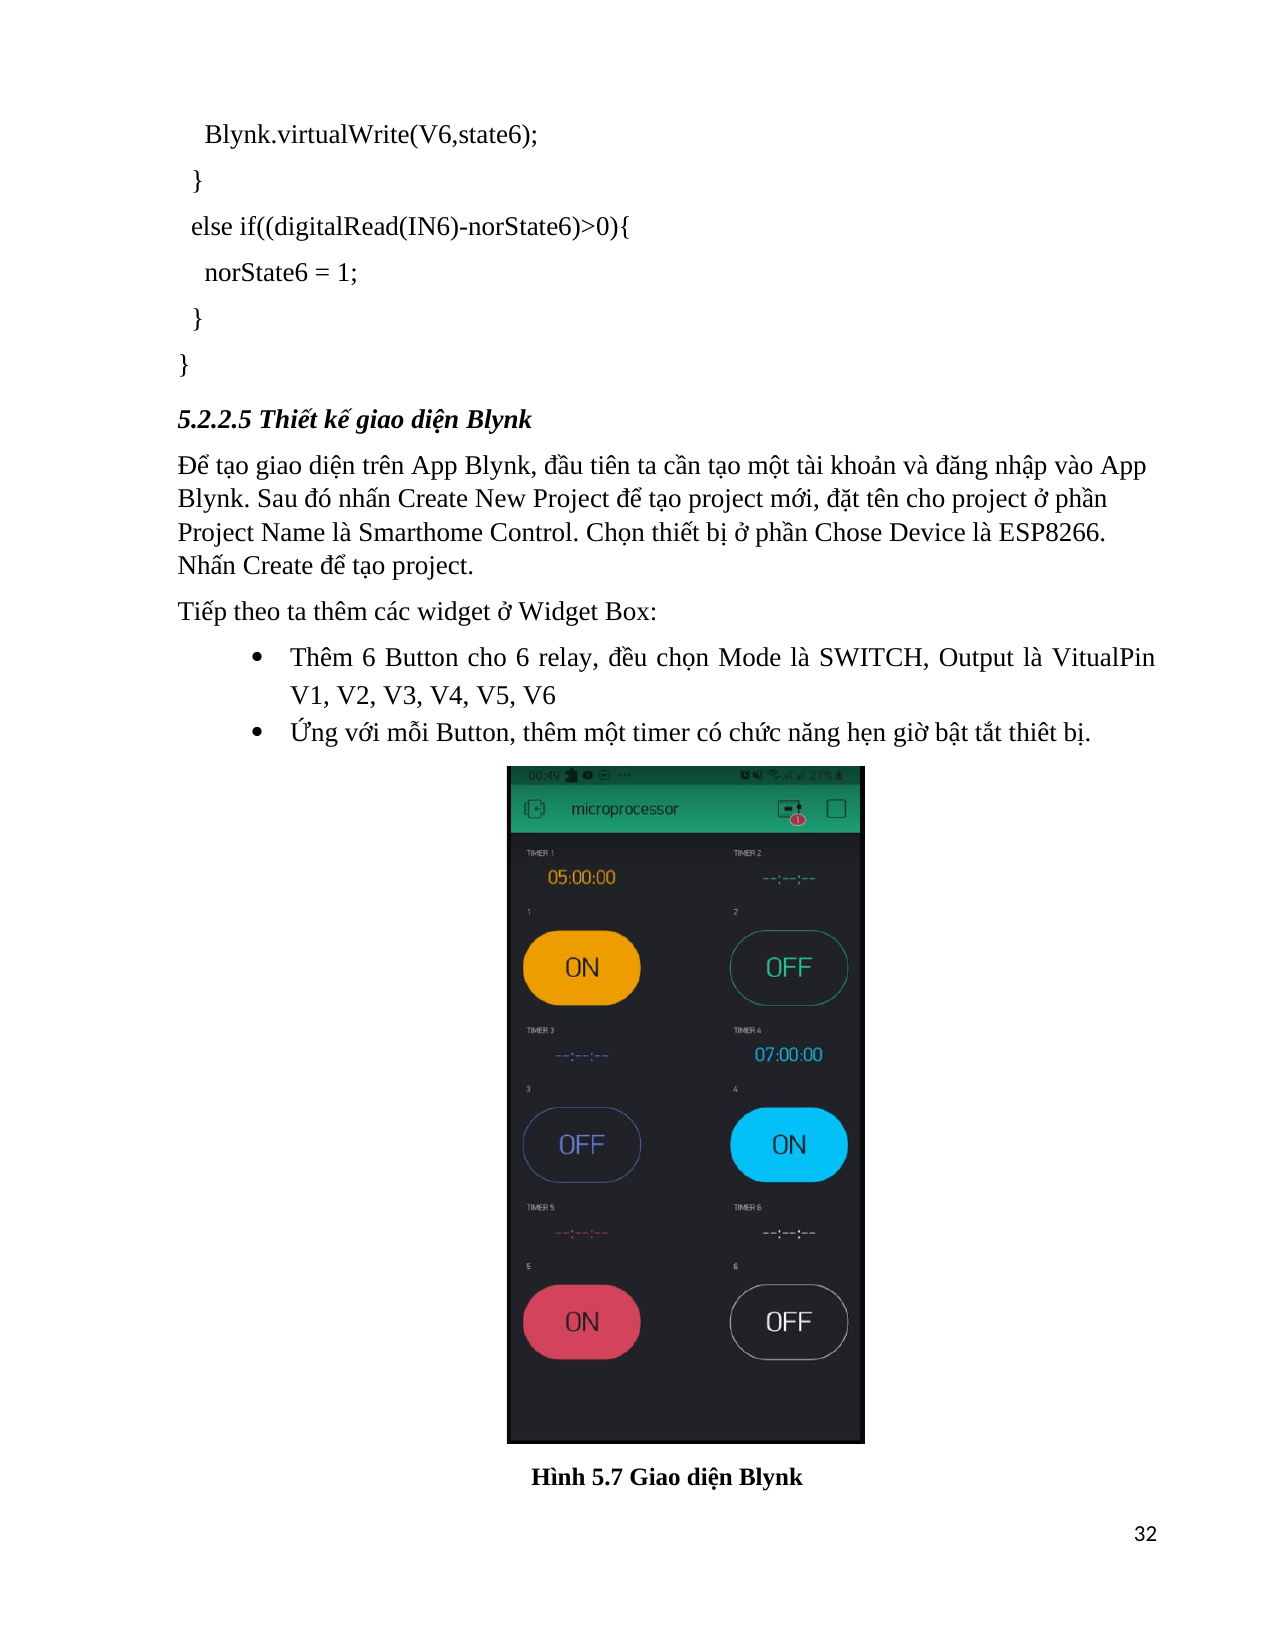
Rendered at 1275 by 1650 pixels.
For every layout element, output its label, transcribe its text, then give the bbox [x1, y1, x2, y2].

text Blynk.virtualWrite(V6,state6); [177, 118, 1157, 149]
text } [177, 302, 1157, 333]
text } [177, 348, 1157, 379]
text Tiếp theo ta thêm các widget ở Widget Box: [177, 595, 1157, 627]
text Hình 5.7 Giao diện Blynk [177, 1462, 1157, 1491]
picture [506, 766, 865, 1444]
list Ứng với mỗi Button, thêm một timer có chức năng hẹn giờ bật tắt thiêt bị. [252, 716, 1157, 747]
text norState6 = 1; [177, 256, 1157, 287]
list Thêm 6 Button cho 6 relay, đều chọn Mode là SWITCH, Output là VitualPin V1, V2, V3, V4, V5, V6 [252, 641, 1157, 710]
text Để tạo giao diện trên App Blynk, đầu tiên ta cần tạo một tài khoản và đăng nhập vào App Blynk. Sau đó nhấn Create New Project để tạo project mới, đặt tên cho project ở phần Project Name là Smarthome Control. Chọn thiết bị ở phần Chose Device là ESP8266. Nhấn Create để tạo project. [177, 449, 1157, 581]
text } [177, 164, 1157, 195]
text else if((digitalRead(IN6)-norState6)>0){ [177, 210, 1157, 241]
text 5.2.2.5 Thiết kế giao diện Blynk [177, 403, 1157, 434]
